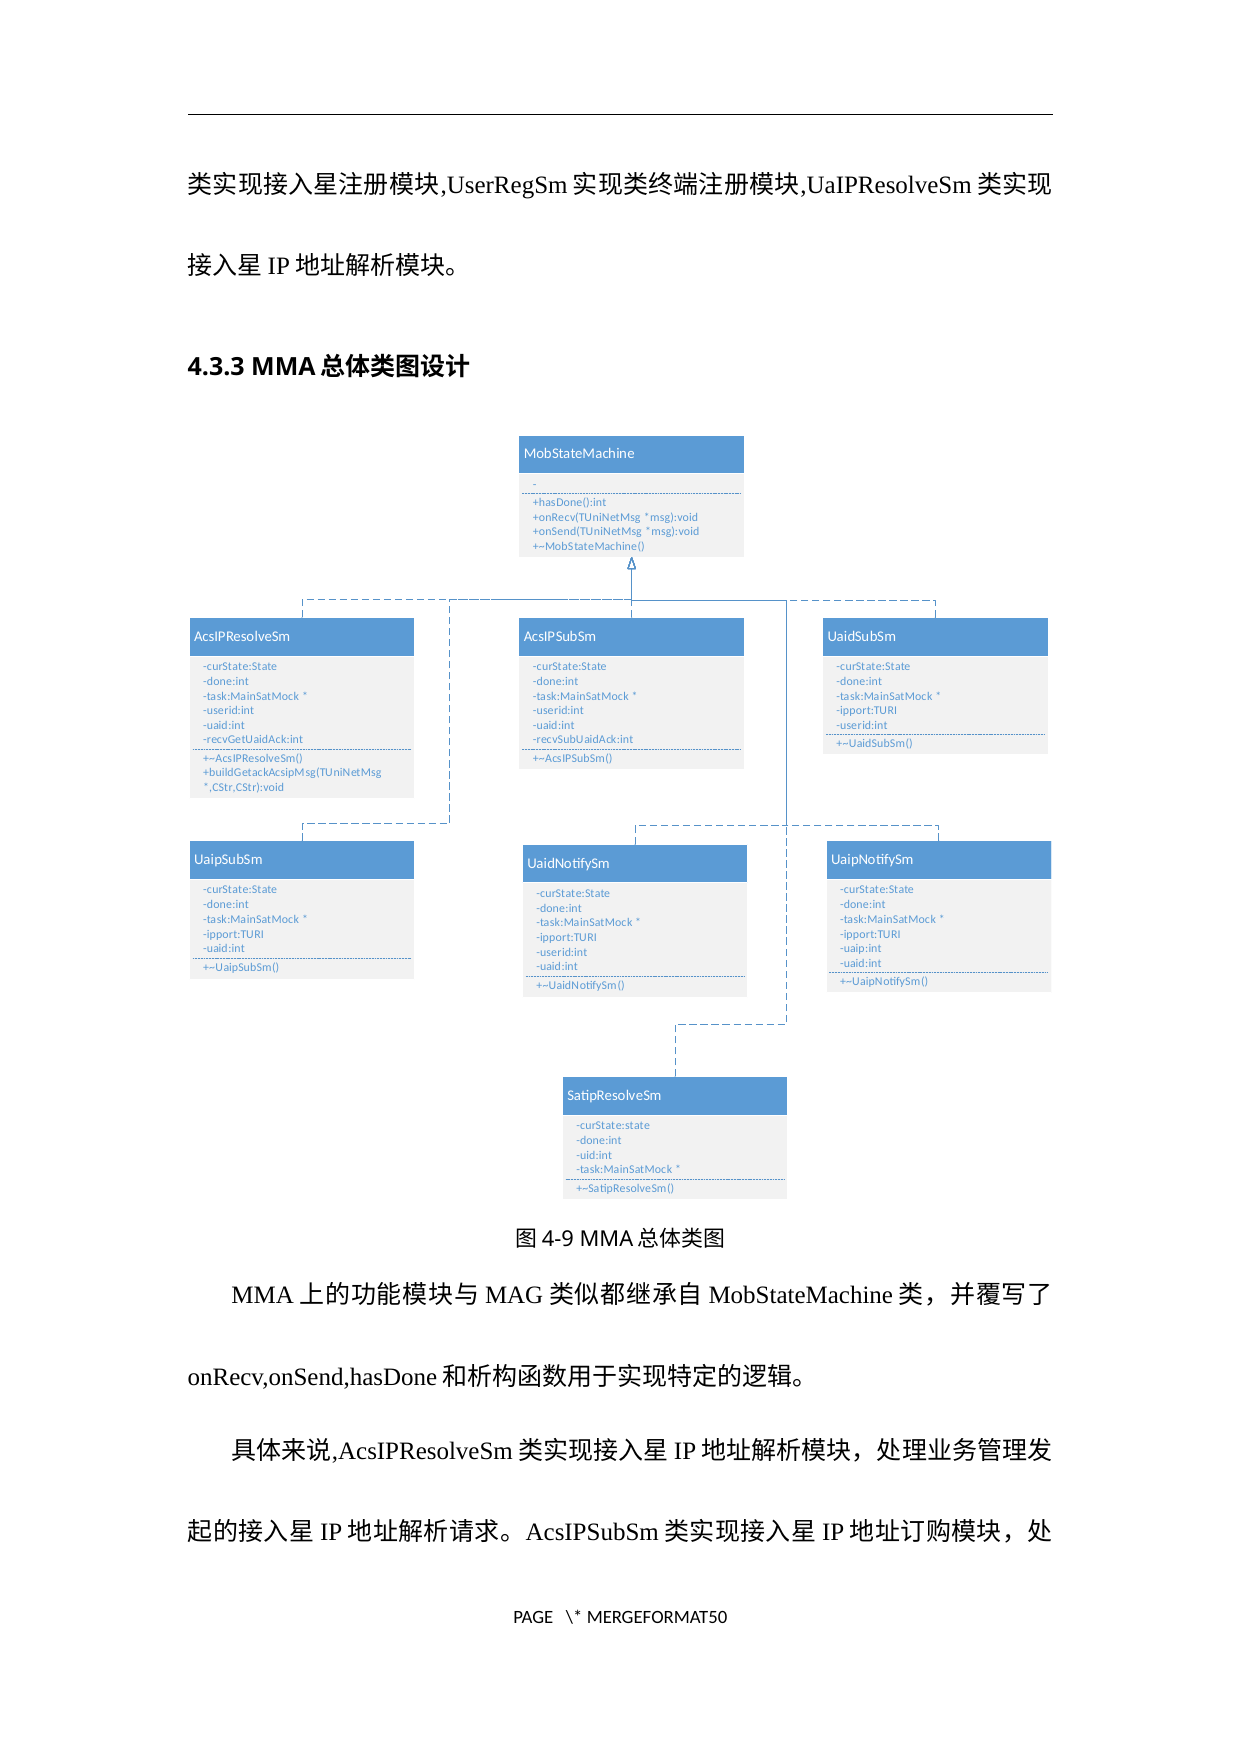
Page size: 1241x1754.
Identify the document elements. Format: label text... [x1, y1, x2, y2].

text 图4-9 MMA总体类图 [187, 1220, 1053, 1253]
text MMA上的功能模块与MAG类似都继承自MobStateMachine类，并覆写了onRecv,onSend,hasDone和析构函数用于实现特定的逻辑。 [187, 1261, 1053, 1407]
subtitle 4.3.3 MMA总体类图设计 [187, 332, 1053, 397]
